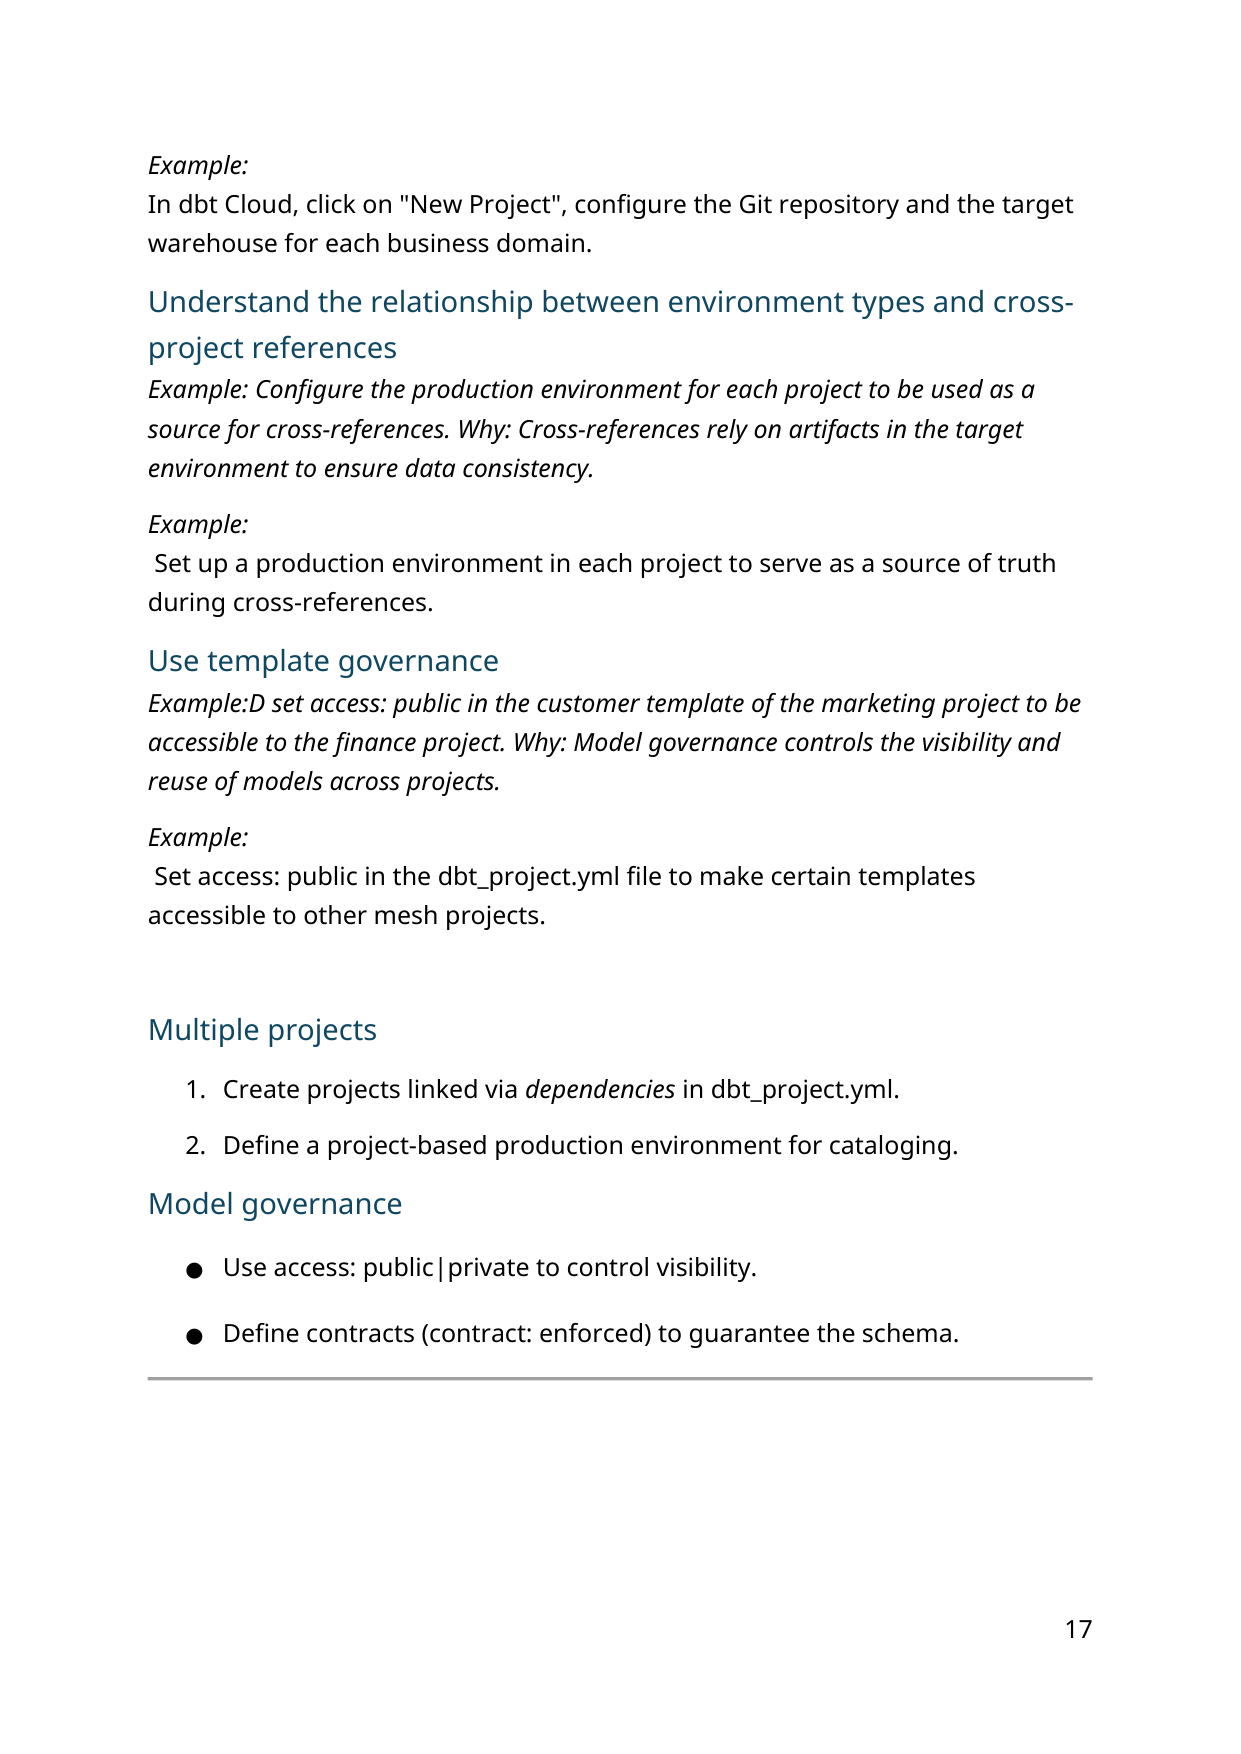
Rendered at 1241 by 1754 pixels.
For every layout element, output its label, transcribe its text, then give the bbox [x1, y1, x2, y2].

text Model governance [148, 1183, 1093, 1223]
text Example: Set access: public in the dbt_project.yml file to make certain templates accessible to other mesh projects. [148, 819, 1093, 932]
list Define contracts (contract: enforced) to guarantee the schema. [185, 1311, 1093, 1354]
text Example: In dbt Cloud, click on "New Project", configure the Git repository and the target warehouse for each business domain. [148, 148, 1093, 260]
list Define a project-based production environment for cataloging. [185, 1128, 1093, 1162]
text Example: Set up a production environment in each project to serve as a source of truth during cross-references. [148, 506, 1093, 619]
text Multiple projects [148, 1009, 1093, 1049]
text Use template governance Example:D set access: public in the customer template of the marketing project to be accessible to the finance project. Why: Model governance controls the visibility and reuse of models across projects. [148, 641, 1093, 798]
list Create projects linked via dependencies in dbt_project.yml. [185, 1072, 1093, 1106]
text Understand the relationship between environment types and cross-project references Example: Configure the production environment for each project to be used as a source for cross-references. Why: Cross-references rely on artifacts in the target environment to ensure data consistency. [148, 282, 1093, 484]
list Use access: public|private to control visibility. [185, 1246, 1093, 1288]
